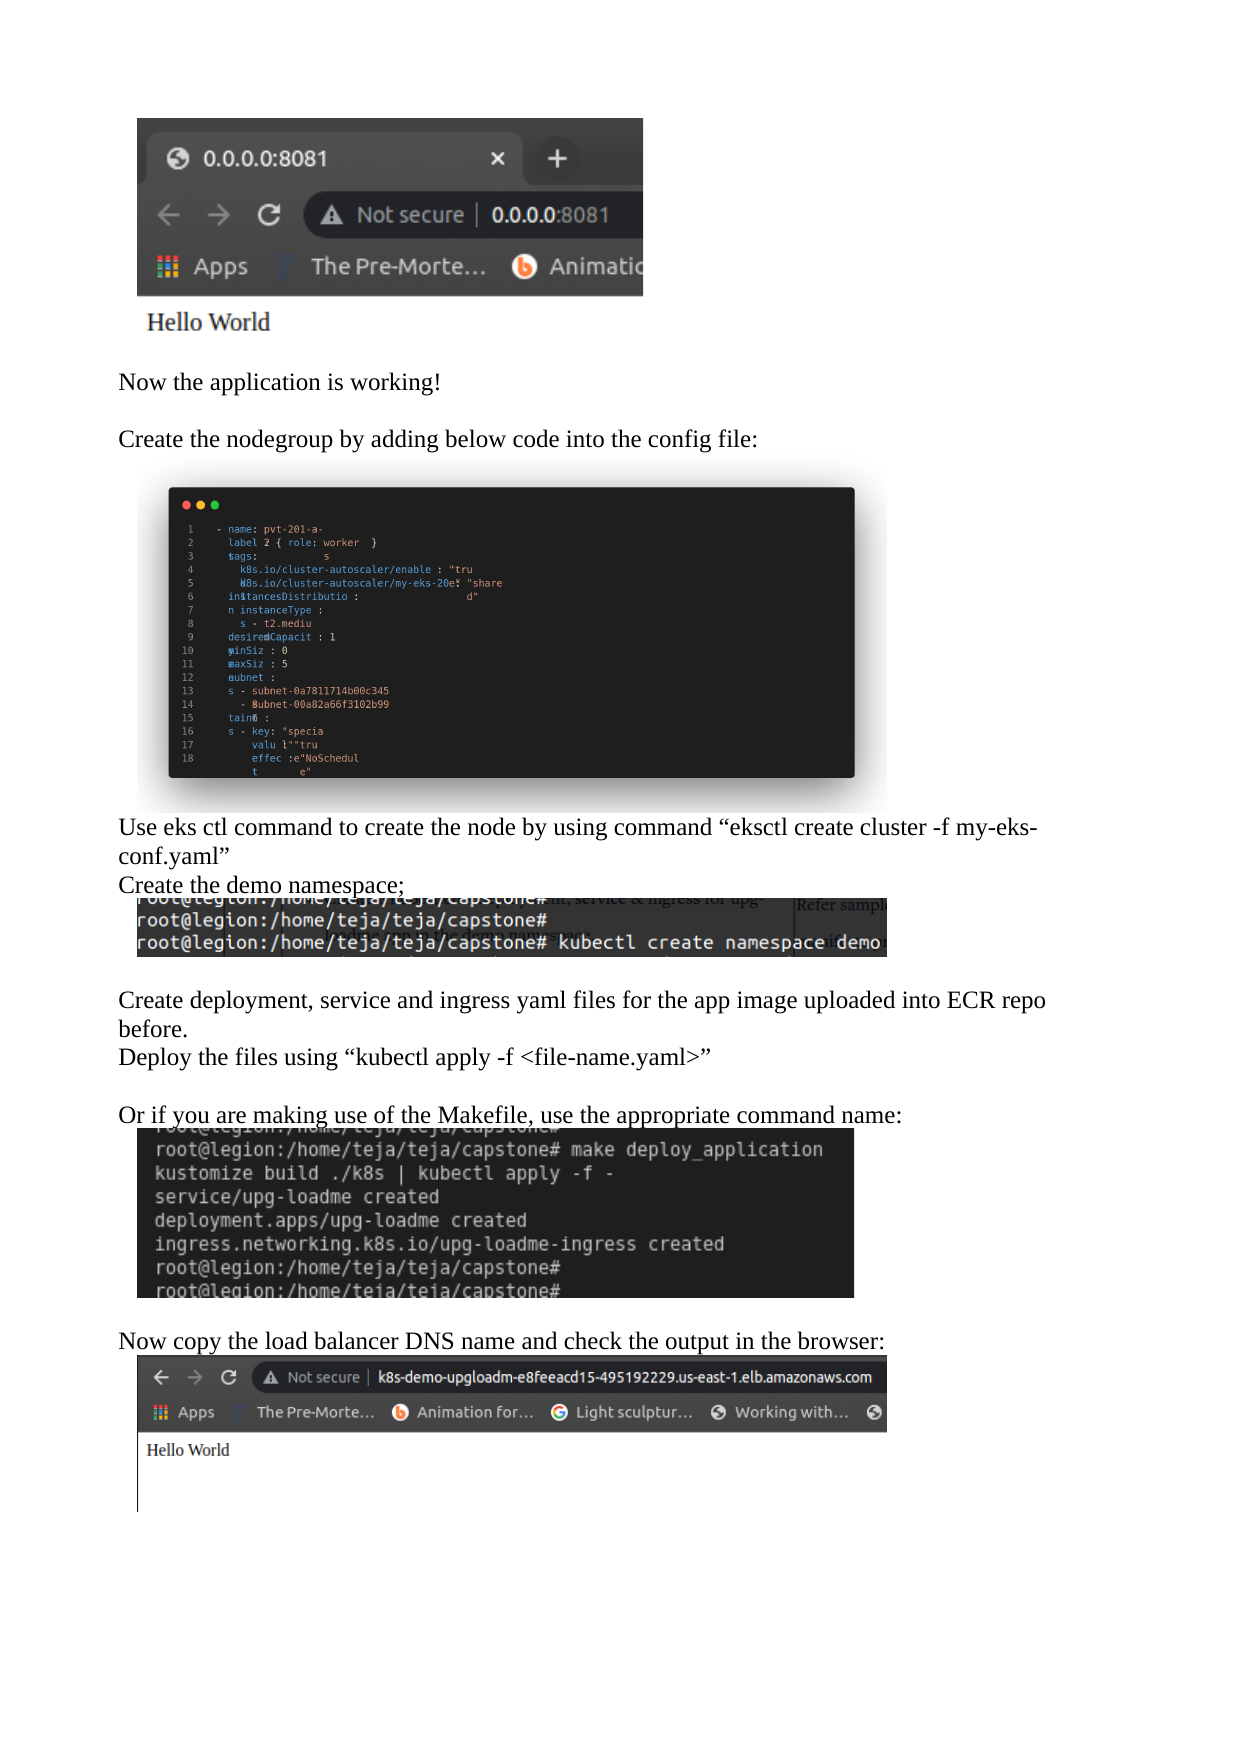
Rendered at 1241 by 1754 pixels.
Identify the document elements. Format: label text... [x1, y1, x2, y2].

text Create deployment, service and ingress yaml files for the app image uploaded into ECR repo before. [118, 985, 1122, 1042]
text Or if you are making use of the Makefile, use the appropriate command name: [118, 1100, 1122, 1129]
text Use eks ctl command to create the node by using command “eksctl create cluster -f my-eks-conf.yaml” [118, 812, 1122, 870]
text Now the application is working! [118, 367, 1122, 395]
text Now copy the load balancer DNS name and check the output in the browser: [118, 1326, 1122, 1355]
text Create the nodegroup by adding below code into the config file: [118, 424, 1122, 453]
text Create the demo namespace; [118, 870, 1122, 898]
text Deploy the files using “kubectl apply -f <file-name.yaml>” [118, 1042, 1122, 1071]
